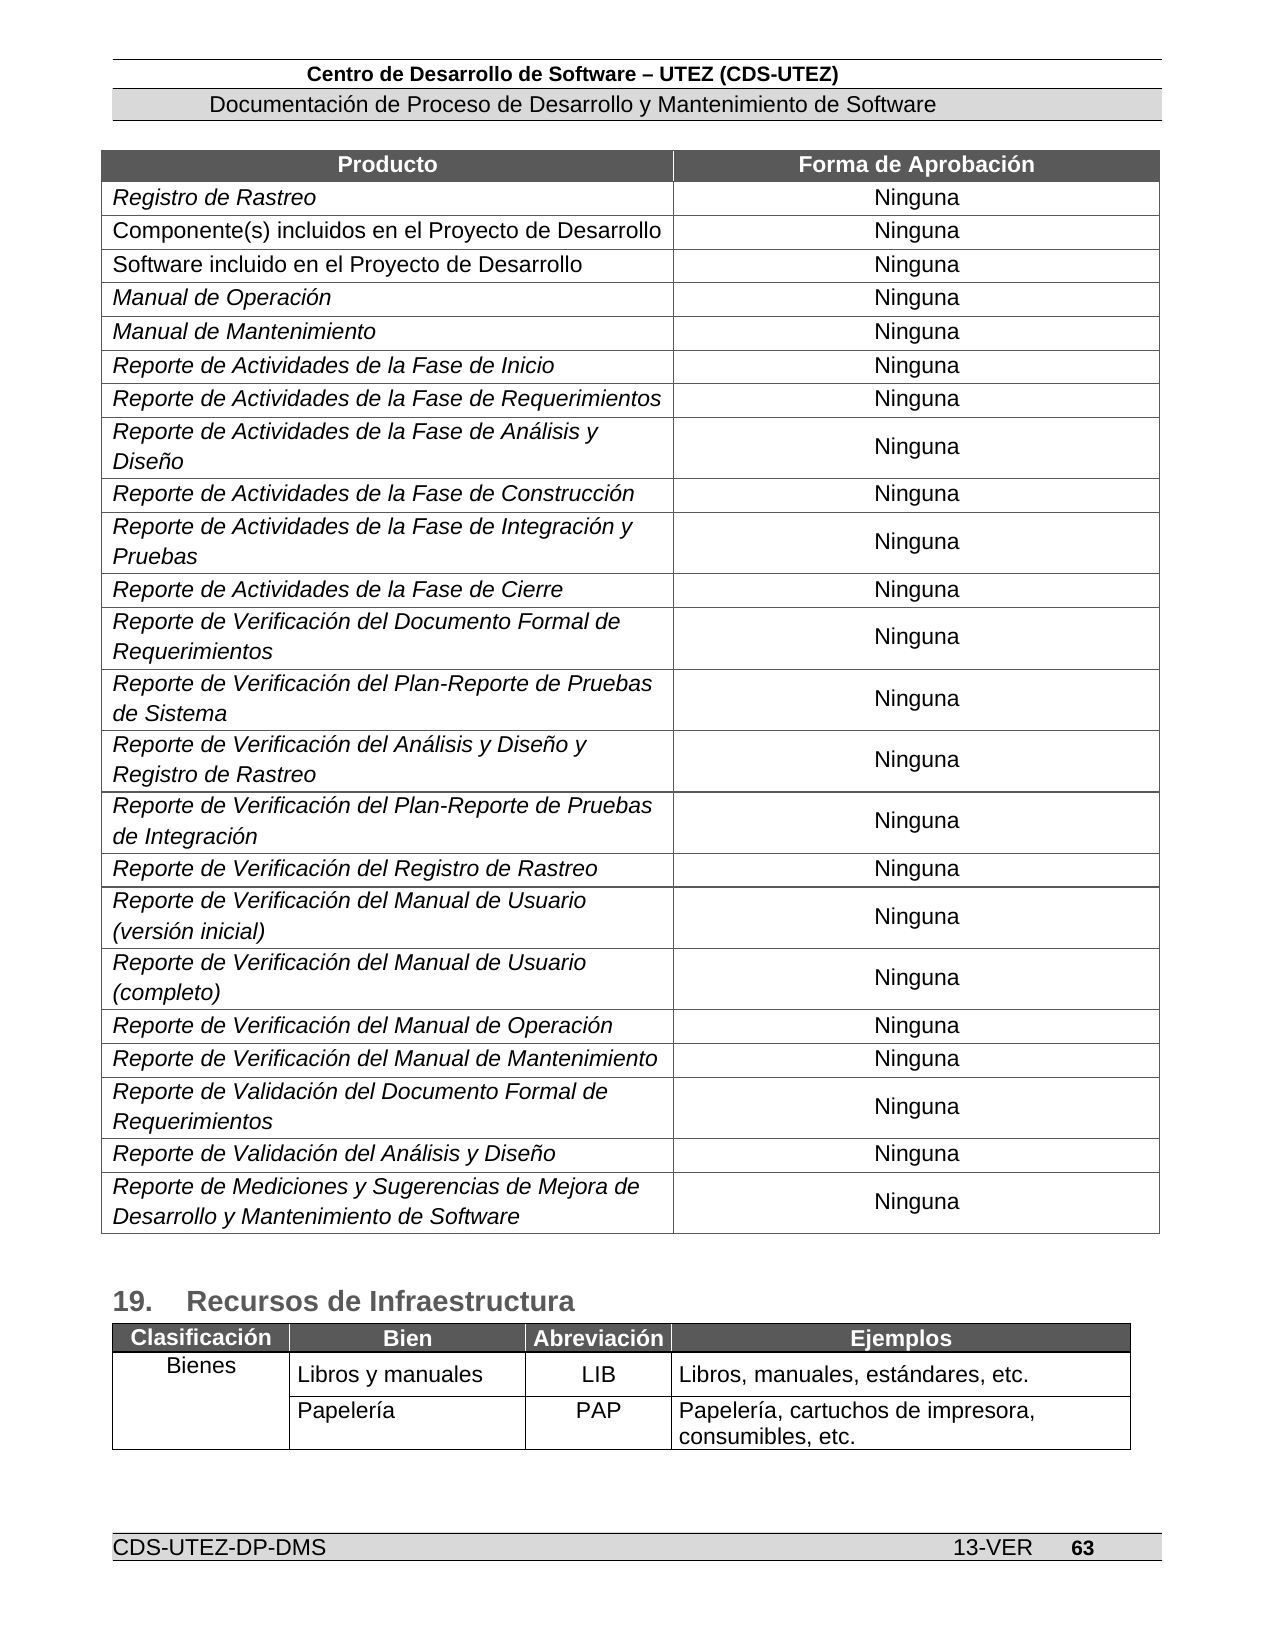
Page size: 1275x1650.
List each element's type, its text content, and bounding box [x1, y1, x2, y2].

table_cell Ninguna [674, 949, 1159, 1009]
table_cell Libros, manuales, estándares, etc. [672, 1353, 1130, 1396]
table_cell Reporte de Verificación del Manual de Mantenimiento [102, 1044, 673, 1077]
table_cell Ninguna [674, 888, 1159, 948]
table_cell Ninguna [674, 384, 1159, 417]
table_cell Bienes [113, 1353, 289, 1449]
table_cell Reporte de Actividades de la Fase de Construcción [102, 479, 673, 512]
table_cell Reporte de Verificación del Documento Formal de Requerimientos [102, 608, 673, 668]
table_cell Papelería [290, 1397, 525, 1449]
table_cell Ninguna [674, 1173, 1159, 1233]
table_cell Registro de Rastreo [102, 182, 673, 215]
table_cell Ninguna [674, 351, 1159, 383]
table_cell Reporte de Verificación del Análisis y Diseño y Registro de Rastreo [102, 731, 673, 791]
table_header Ejemplos [672, 1324, 1130, 1351]
table_cell Papelería, cartuchos de impresora, consumibles, etc. [672, 1397, 1130, 1449]
table_header Clasificación [113, 1324, 289, 1351]
table_cell Ninguna [674, 793, 1159, 853]
table_cell Reporte de Actividades de la Fase de Análisis y Diseño [102, 418, 673, 478]
table_cell Ninguna [674, 216, 1159, 248]
table_cell Ninguna [674, 1010, 1159, 1043]
table_cell Ninguna [674, 574, 1159, 607]
table_cell Reporte de Verificación del Registro de Rastreo [102, 854, 673, 886]
table_cell Componente(s) incluidos en el Proyecto de Desarrollo [102, 216, 673, 248]
table_cell Reporte de Validación del Documento Formal de Requerimientos [102, 1078, 673, 1138]
table_cell Ninguna [674, 250, 1159, 282]
table_cell Reporte de Actividades de la Fase de Cierre [102, 574, 673, 607]
table_cell Ninguna [674, 731, 1159, 791]
table_header Abreviación [526, 1324, 671, 1351]
table_cell Reporte de Actividades de la Fase de Requerimientos [102, 384, 673, 417]
table_cell Ninguna [674, 418, 1159, 478]
table_cell Software incluido en el Proyecto de Desarrollo [102, 250, 673, 282]
table_cell LIB [526, 1353, 671, 1396]
table_cell Reporte de Validación del Análisis y Diseño [102, 1139, 673, 1172]
table_cell Manual de Operación [102, 283, 673, 316]
table_cell Reporte de Verificación del Manual de Operación [102, 1010, 673, 1043]
table_cell Ninguna [674, 670, 1159, 730]
table_cell Ninguna [674, 317, 1159, 349]
table_header Bien [290, 1324, 525, 1351]
table_cell Libros y manuales [290, 1353, 525, 1396]
table_cell Ninguna [674, 1078, 1159, 1138]
table_cell Reporte de Verificación del Plan-Reporte de Pruebas de Sistema [102, 670, 673, 730]
table_cell Manual de Mantenimiento [102, 317, 673, 349]
table_cell Ninguna [674, 608, 1159, 668]
table_cell Reporte de Verificación del Plan-Reporte de Pruebas de Integración [102, 793, 673, 853]
table_cell Ninguna [674, 182, 1159, 215]
table_cell Ninguna [674, 1044, 1159, 1077]
table_cell Reporte de Actividades de la Fase de Inicio [102, 351, 673, 383]
table_cell Ninguna [674, 283, 1159, 316]
table_cell Ninguna [674, 479, 1159, 512]
table_cell Reporte de Verificación del Manual de Usuario (completo) [102, 949, 673, 1009]
table_cell PAP [526, 1397, 671, 1449]
table_header Producto [102, 151, 673, 181]
table_cell Ninguna [674, 854, 1159, 886]
table_cell Reporte de Verificación del Manual de Usuario (versión inicial) [102, 888, 673, 948]
table_cell Reporte de Actividades de la Fase de Integración y Pruebas [102, 513, 673, 573]
list Recursos de Infraestructura [112, 1284, 1162, 1318]
table_cell Ninguna [674, 1139, 1159, 1172]
table_cell Ninguna [674, 513, 1159, 573]
table_header Forma de Aprobación [674, 151, 1159, 181]
table_cell Reporte de Mediciones y Sugerencias de Mejora de Desarrollo y Mantenimiento de Software [102, 1173, 673, 1233]
